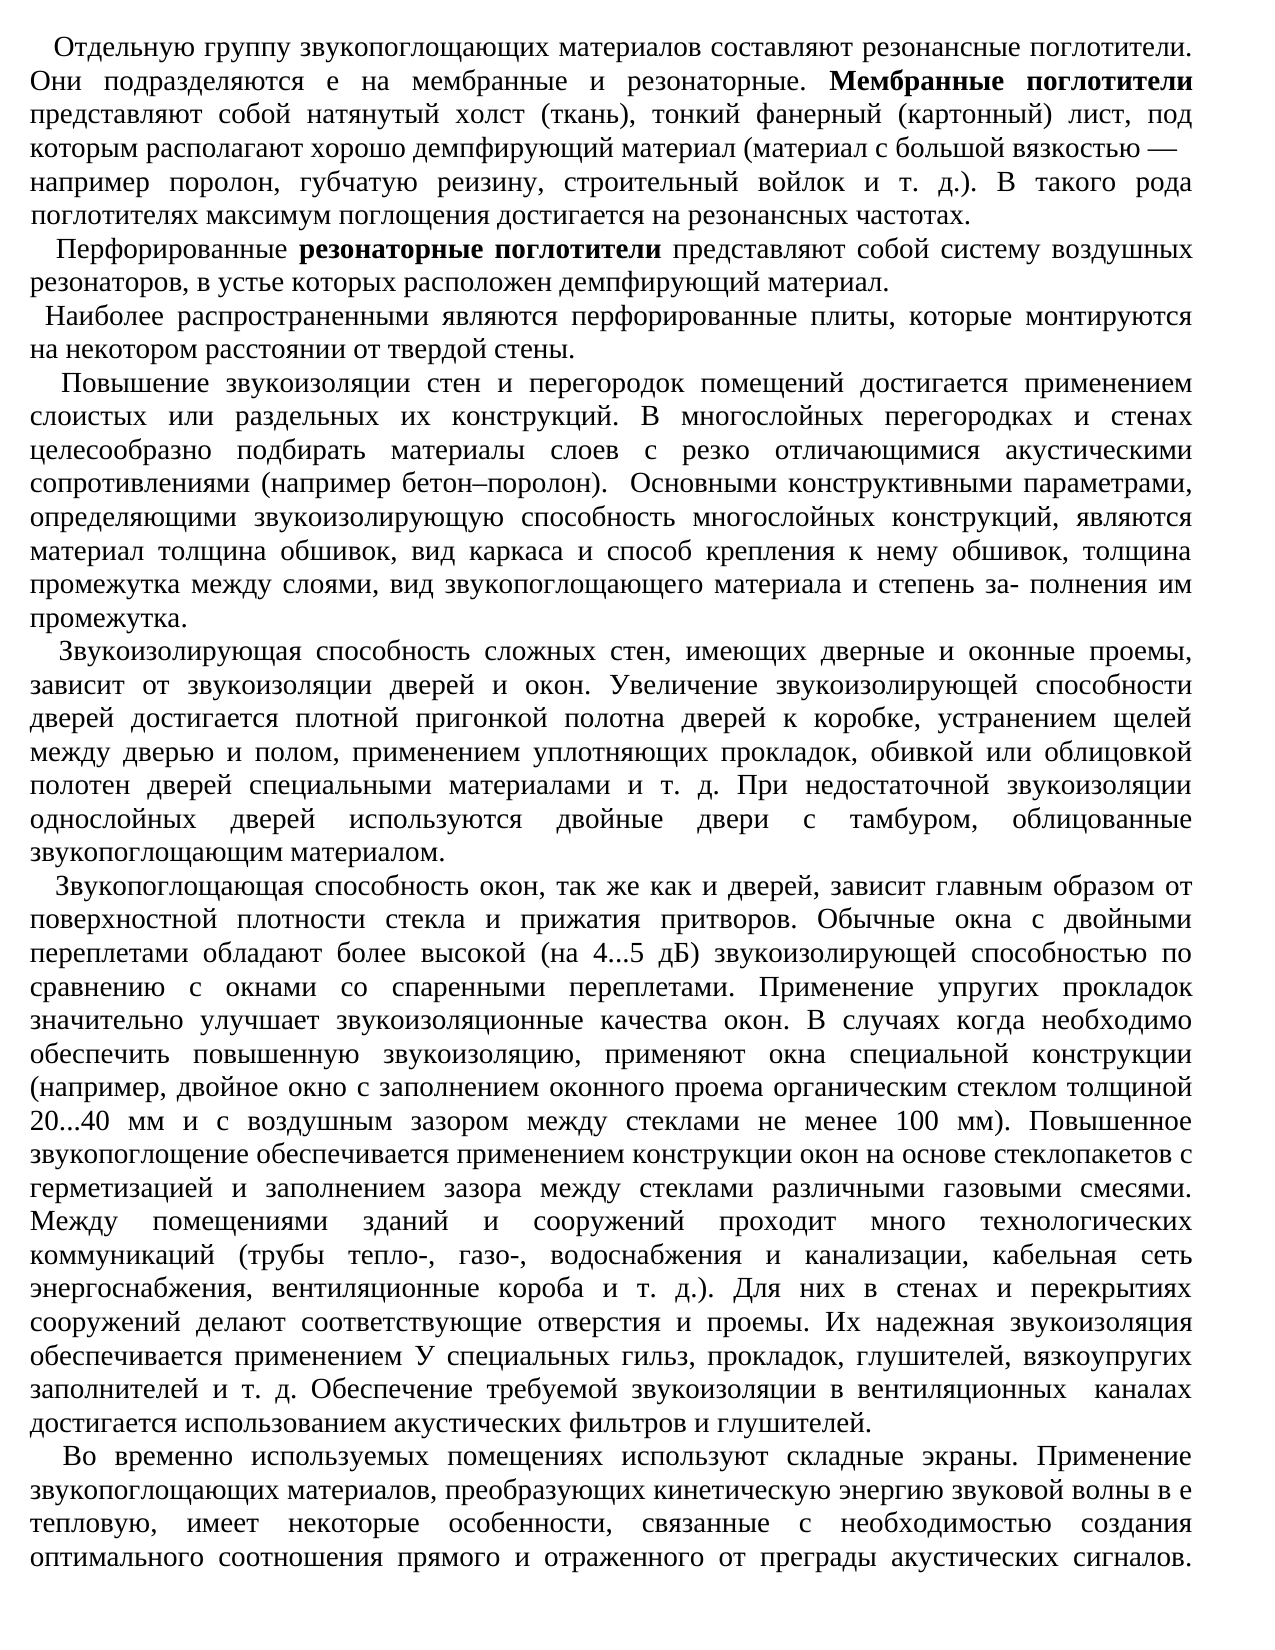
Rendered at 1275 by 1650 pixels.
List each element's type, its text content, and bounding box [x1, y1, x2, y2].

text Наиболее распространенными являются перфорированные плиты, которые монтируются на некотором расстоянии от твердой стены. [29, 298, 1193, 365]
text например поролон, губчатую реизину, строительный войлок и т. д.). В такого рода поглотителях максимум поглощения достигается на резонансных частотах. [29, 164, 1193, 231]
text Перфорированные резонаторные поглотители представляют собой систему воздушных резонаторов, в устье которых расположен демпфирующий материал. [29, 231, 1193, 298]
text Повышение звукоизоляции стен и перегородок помещений достигается применением слоистых или раздельных их конструкций. В многослойных перегородках и стенах целесообразно подбирать материалы слоев с резко отличающимися акустическими сопротивлениями (например бетон–поролон). Основными конструктивными параметрами, определяющими звукоизолирующую способность многослойных конструкций, являются материал толщина обшивок, вид каркаса и способ крепления к нему обшивок, толщина промежутка между слоями, вид звукопоглощающего материала и степень за- полнения им промежутка. [29, 365, 1193, 633]
text Звукопоглощающая способность окон, так же как и дверей, зависит главным образом от поверхностной плотности стекла и прижатия притворов. Обычные окна с двойными переплетами обладают более высокой (на 4...5 дБ) звукоизолирующей способностью по сравнению с окнами со спаренными переплетами. Применение упругих прокладок значительно улучшает звукоизоляционные качества окон. В случаях когда необходимо обеспечить повышенную звукоизоляцию, применяют окна специальной конструкции (например, двойное окно с заполнением оконного проема органическим стеклом толщиной 20...40 мм и с воздушным зазором между стеклами не менее 100 мм). Повышенное звукопоглощение обеспечивается применением конструкции окон на основе стеклопакетов с герметизацией и заполнением зазора между стеклами различными газовыми смесями. Между помещениями зданий и сооружений проходит много технологических коммуникаций (трубы тепло-, газо-, водоснабжения и канализации, кабельная сеть энергоснабжения, вентиляционные короба и т. д.). Для них в стенах и перекрытиях сооружений делают соответствующие отверстия и проемы. Их надежная звукоизоляция обеспечивается применением У специальных гильз, прокладок, глушителей, вязкоупругих заполнителей и т. д. Обеспечение требуемой звукоизоляции в вентиляционных каналах достигается использованием акустических фильтров и глушителей. [29, 868, 1193, 1438]
text Звукоизолирующая способность сложных стен, имеющих дверные и оконные проемы, зависит от звукоизоляции дверей и окон. Увеличение звукоизолирующей способности дверей достигается плотной пригонкой полотна дверей к коробке, устранением щелей между дверью и полом, применением уплотняющих прокладок, обивкой или облицовкой полотен дверей специальными материалами и т. д. При недостаточной звукоизоляции однослойных дверей используются двойные двери с тамбуром, облицованные звукопоглощающим материалом. [29, 633, 1193, 868]
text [29, 1438, 1193, 1572]
text Отдельную группу звукопоглощающих материалов составляют резонансные поглотители. Они подразделяются е на мембранные и резонаторные. Мембранные поглотители представляют собой натянутый холст (ткань), тонкий фанерный (картонный) лист, под которым располагают хорошо демпфирующий материал (материал с большой вязкостью — [29, 29, 1193, 164]
